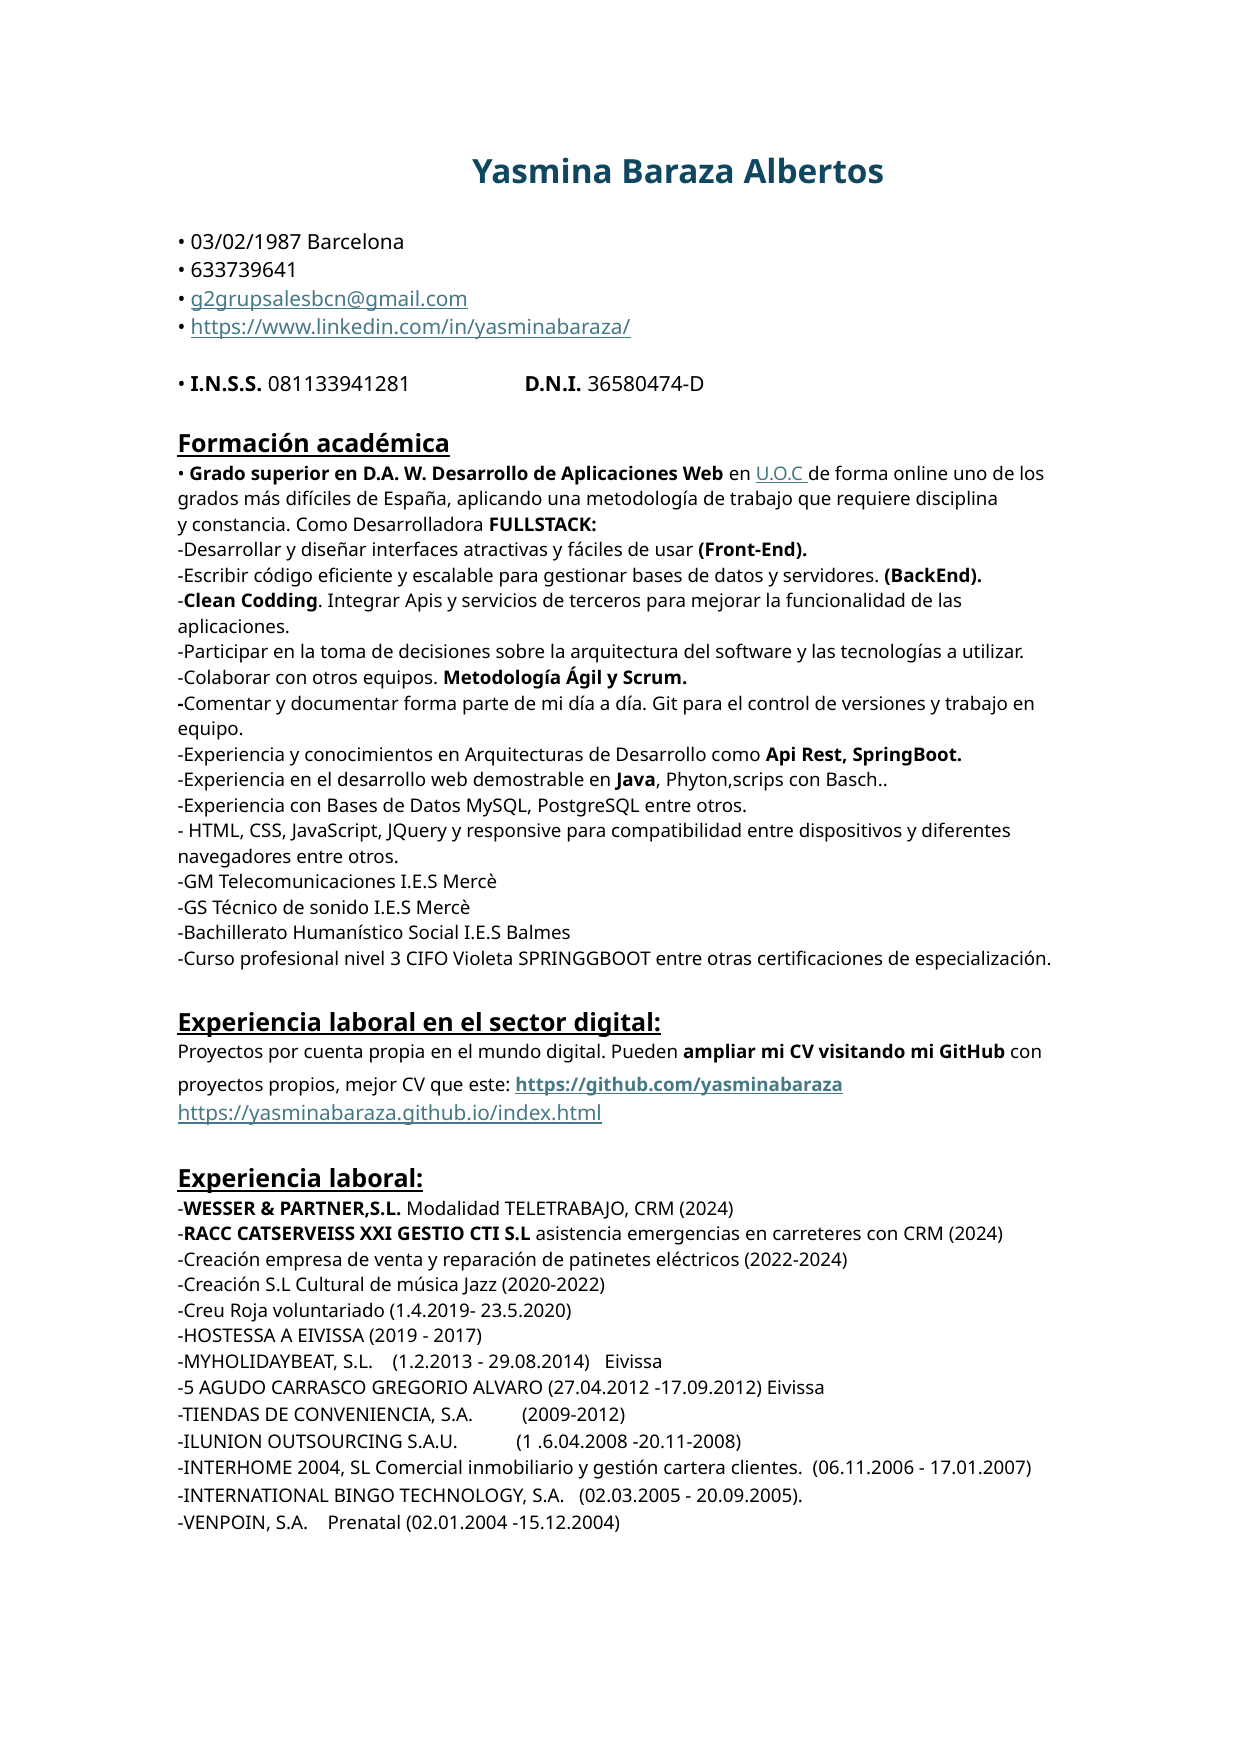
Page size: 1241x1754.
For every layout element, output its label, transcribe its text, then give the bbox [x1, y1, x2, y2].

text -GM Telecomunicaciones I.E.S Mercè [177, 868, 1063, 894]
text Yasmina Baraza Albertos • 03/02/1987 Barcelona • 633739641 • g2grupsalesbcn@gmail.com • https://www.linkedin.com/in/yasminabaraza/ [177, 148, 1063, 341]
text • I.N.S.S. 081133941281 D.N.I. 36580474-D [177, 341, 1063, 398]
text - HTML, CSS, JavaScript, JQuery y responsive para compatibilidad entre dispositivos y diferentes navegadores entre otros. [177, 817, 1063, 868]
text -Comentar y documentar forma parte de mi día a día. Git para el control de versiones y trabajo en equipo. -Experiencia y conocimientos en Arquitecturas de Desarrollo como Api Rest, SpringBoot. -Experiencia en el desarrollo web demostrable en Java, Phyton,scrips con Basch.. -Experiencia con Bases de Datos MySQL, PostgreSQL entre otros. [177, 690, 1063, 817]
text Proyectos por cuenta propia en el mundo digital. Pueden ampliar mi CV visitando mi GitHub con proyectos propios, mejor CV que este: https://github.com/yasminabaraza [177, 1039, 1063, 1098]
text Formación académica [177, 426, 1063, 460]
text -VENPOIN, S.A. Prenatal (02.01.2004 -15.12.2004) [177, 1510, 1063, 1535]
text -5 AGUDO CARRASCO GREGORIO ALVARO (27.04.2012 -17.09.2012) Eivissa [177, 1375, 1006, 1400]
text -GS Técnico de sonido I.E.S Mercè [177, 894, 1063, 919]
text -Creación empresa de venta y reparación de patinetes eléctricos (2022-2024) [177, 1246, 1063, 1271]
text -TIENDAS DE CONVENIENCIA, S.A. (2009-2012) [177, 1401, 1006, 1427]
text • Grado superior en D.A. W. Desarrollo de Aplicaciones Web en U.O.C de forma online uno de los grados más difíciles de España, aplicando una metodología de trabajo que requiere disciplina y constancia. Como Desarrolladora FULLSTACK: -Desarrollar y diseñar interfaces atractivas y fáciles de usar (Front-End). -Escribir código eficiente y escalable para gestionar bases de datos y servidores. (BackEnd). [177, 460, 1063, 588]
text -ILUNION OUTSOURCING S.A.U. (1 .6.04.2008 -20.11-2008) [177, 1428, 1006, 1453]
text -Bachillerato Humanístico Social I.E.S Balmes [177, 919, 1063, 945]
text -INTERHOME 2004, SL Comercial inmobiliario y gestión cartera clientes. (06.11.2006 - 17.01.2007) [177, 1455, 1063, 1480]
text https://yasminabaraza.github.io/index.html Experiencia laboral: -WESSER & PARTNER,S.L. Modalidad TELETRABAJO, CRM (2024) -RACC CATSERVEISS XXI GESTIO CTI S.L asistencia emergencias en carreteres con CRM (2024) [177, 1098, 1063, 1246]
text -INTERNATIONAL BINGO TECHNOLOGY, S.A. (02.03.2005 - 20.09.2005). [177, 1482, 1063, 1508]
text -Clean Codding. Integrar Apis y servicios de terceros para mejorar la funcionalidad de las aplicaciones. -Participar en la toma de decisiones sobre la arquitectura del software y las tecnologías a utilizar. -Colaborar con otros equipos. Metodología Ágil y Scrum. [177, 588, 1063, 690]
text -MYHOLIDAYBEAT, S.L. (1.2.2013 - 29.08.2014) Eivissa [177, 1348, 1006, 1373]
text -Creación S.L Cultural de música Jazz (2020-2022) -Creu Roja voluntariado (1.4.2019- 23.5.2020) -HOSTESSA A EIVISSA (2019 - 2017) [177, 1271, 1063, 1348]
text -Curso profesional nivel 3 CIFO Violeta SPRINGGBOOT entre otras certificaciones de especialización. Experiencia laboral en el sector digital: [177, 945, 1063, 1039]
